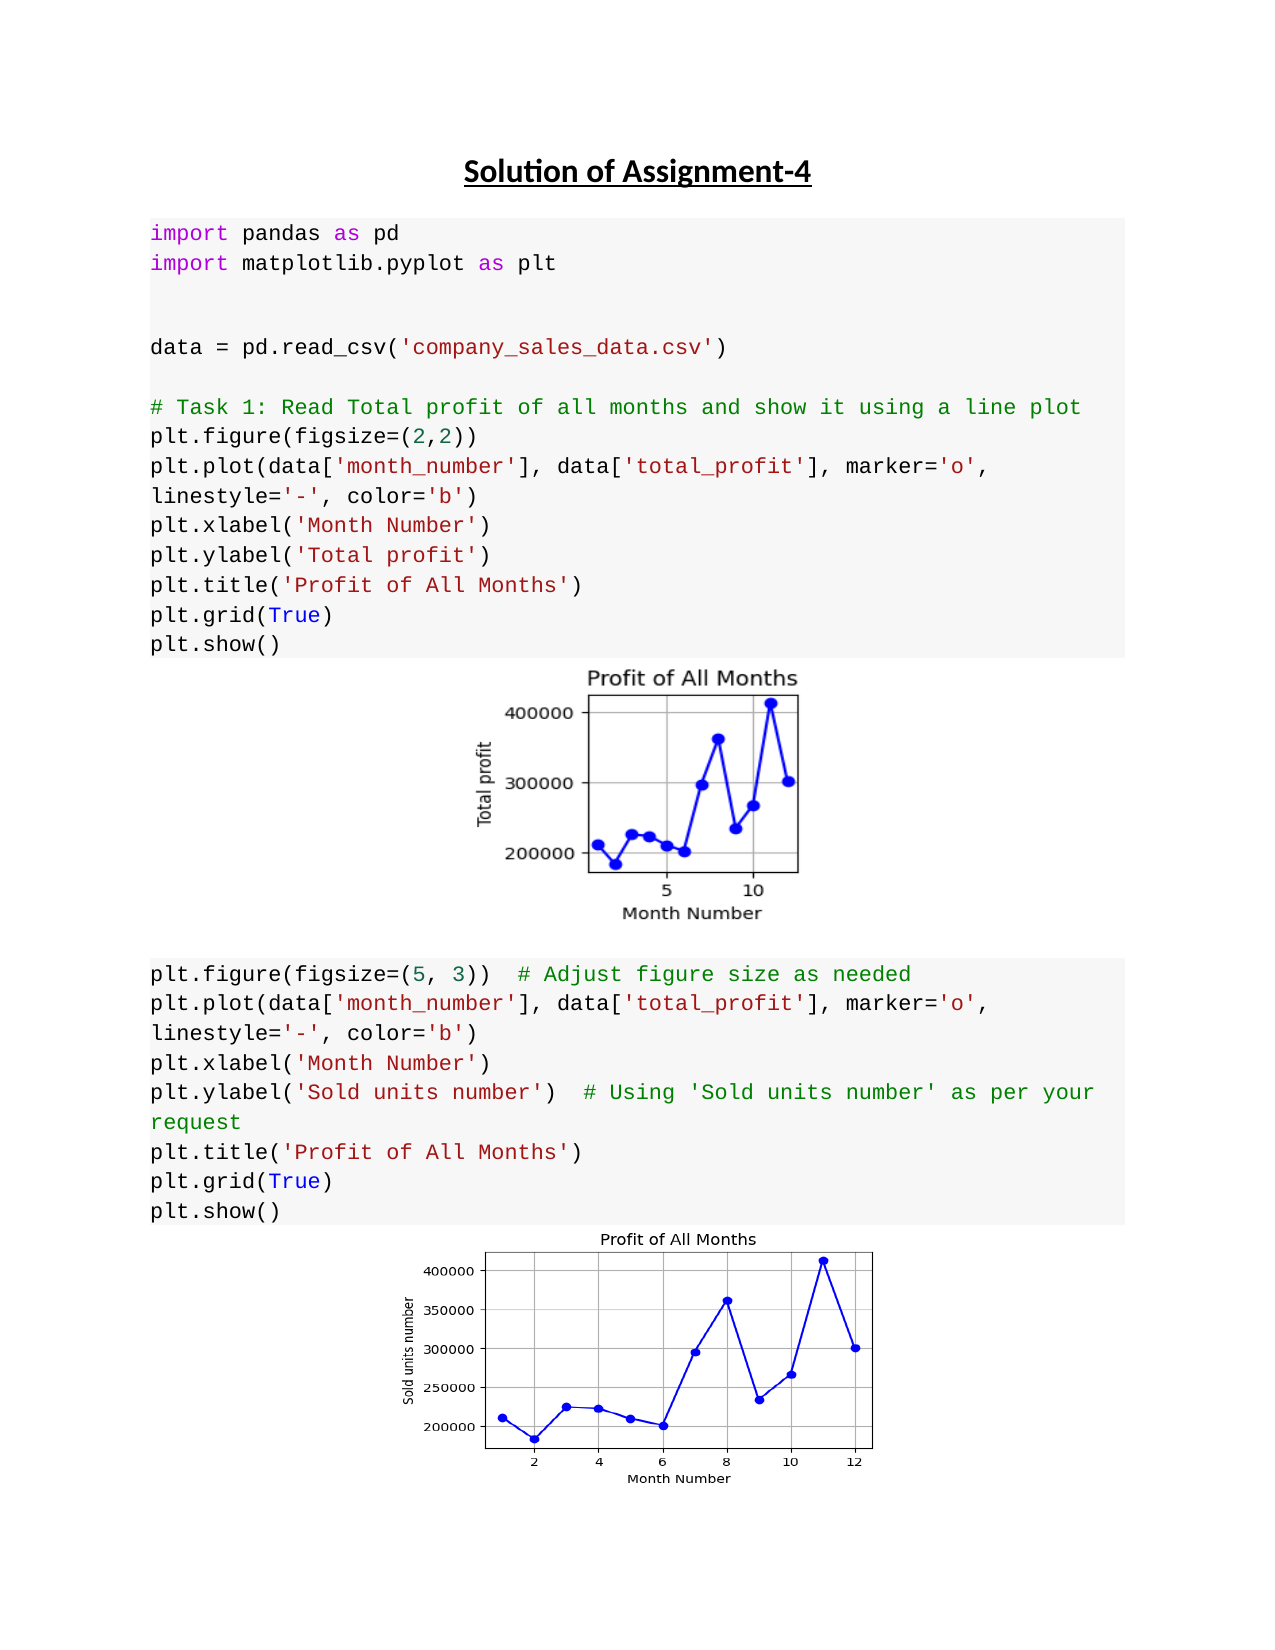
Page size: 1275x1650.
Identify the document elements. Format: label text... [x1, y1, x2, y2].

text import pandas as pd [150, 218, 1125, 247]
text Solution of Assignment-4 [150, 150, 1125, 191]
text plt.ylabel('Sold units number') # Using 'Sold units number' as per your request [150, 1077, 1125, 1136]
text plt.plot(data['month_number'], data['total_profit'], marker='o', linestyle='-', color='b') [150, 987, 1125, 1047]
picture [393, 1225, 883, 1493]
text plt.grid(True) [150, 1166, 1125, 1195]
picture [464, 658, 811, 933]
text # Task 1: Read Total profit of all months and show it using a line plot [150, 391, 1125, 421]
text plt.show() [150, 1195, 1125, 1225]
text import matplotlib.pyplot as plt [150, 247, 1125, 277]
text plt.title('Profit of All Months') [150, 569, 1125, 599]
text plt.plot(data['month_number'], data['total_profit'], marker='o', linestyle='-', color='b') [150, 450, 1125, 510]
text plt.xlabel('Month Number') [150, 510, 1125, 539]
text plt.grid(True) [150, 599, 1125, 628]
text plt.show() [150, 628, 1125, 658]
text data = pd.read_csv('company_sales_data.csv') [150, 332, 1125, 361]
text plt.figure(figsize=(5, 3)) # Adjust figure size as needed [150, 958, 1125, 987]
text plt.ylabel('Total profit') [150, 539, 1125, 569]
text plt.xlabel('Month Number') [150, 1047, 1125, 1077]
text plt.title('Profit of All Months') [150, 1136, 1125, 1166]
text plt.figure(figsize=(2,2)) [150, 421, 1125, 450]
